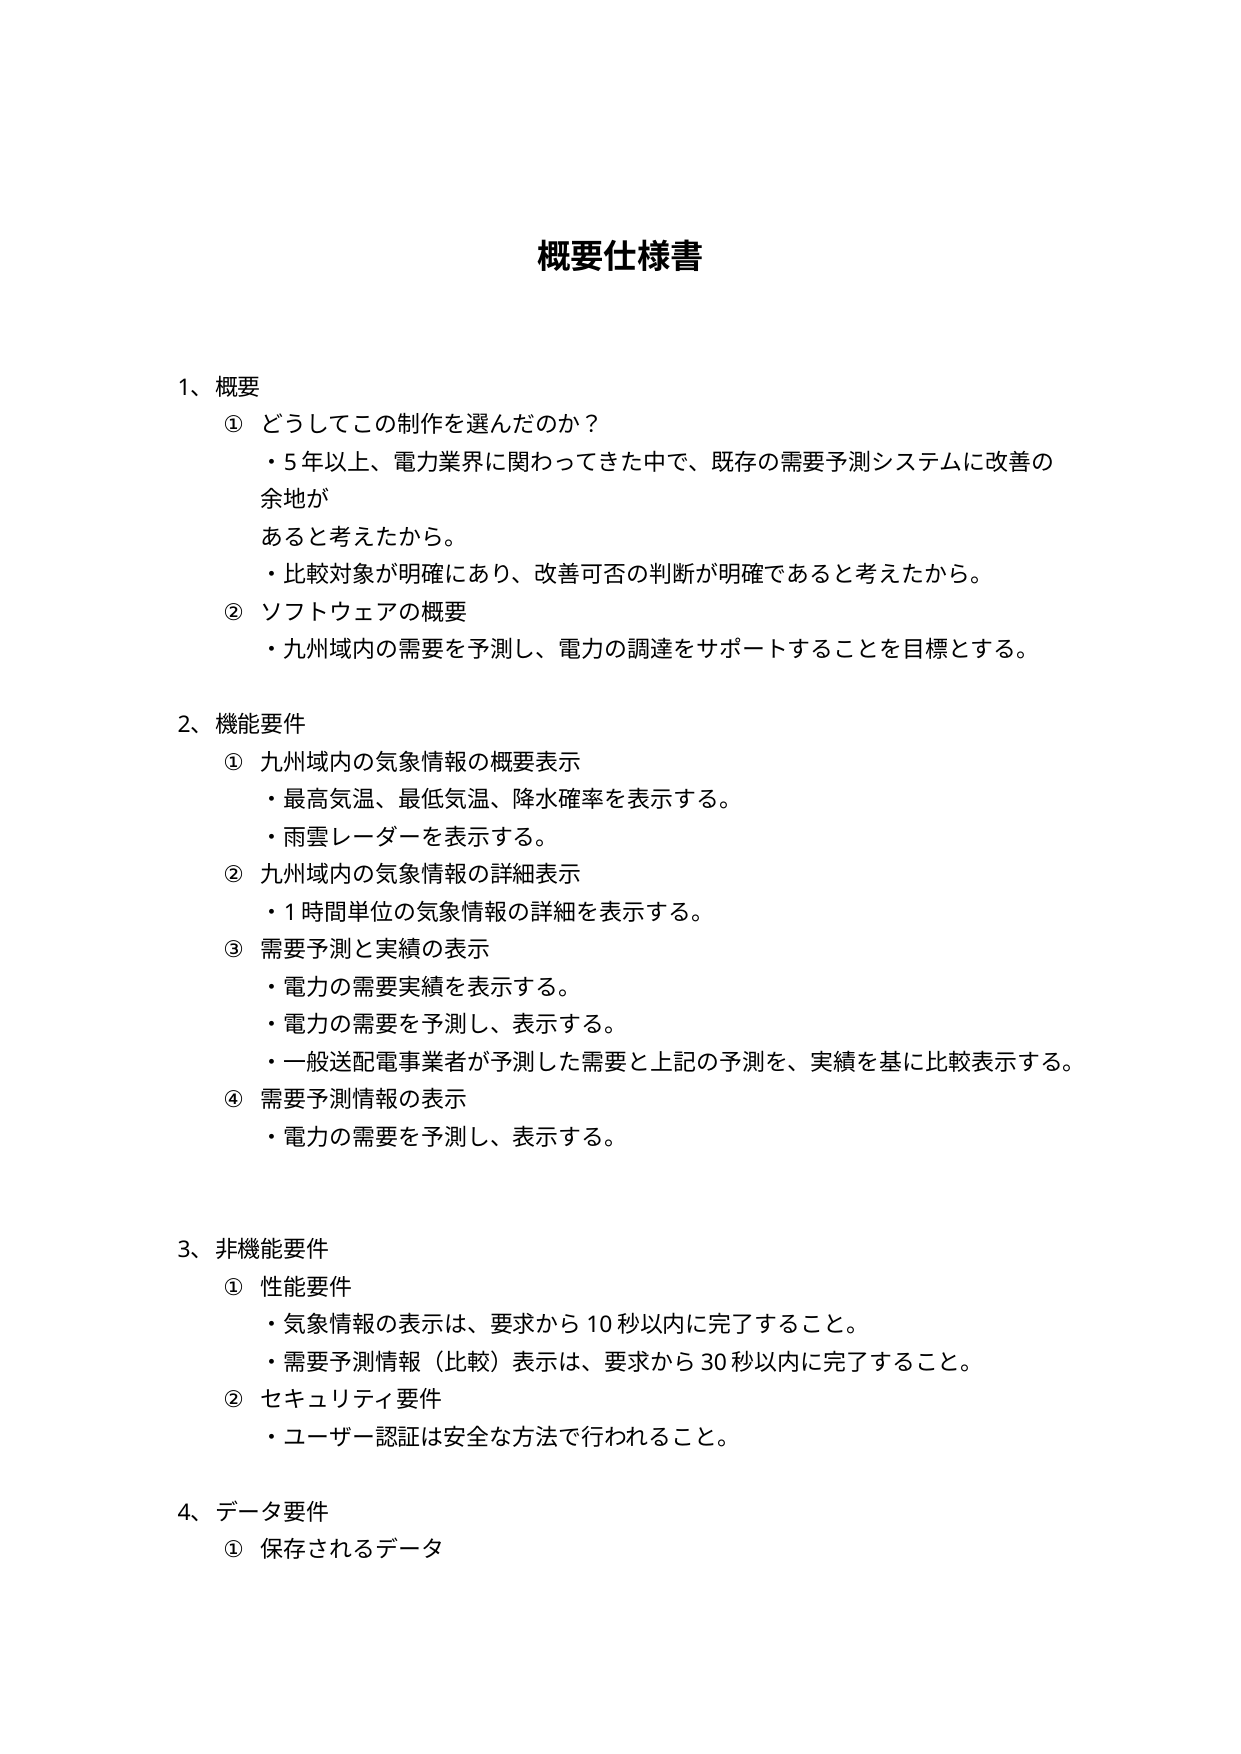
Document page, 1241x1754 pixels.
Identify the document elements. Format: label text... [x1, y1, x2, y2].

list 需要予測と実績の表示 [223, 929, 1063, 967]
list ・最高気温、最低気温、降水確率を表示する。 [261, 779, 1063, 817]
list ・一般送配電事業者が予測した需要と上記の予測を、実績を基に比較表示する。 [261, 1042, 1063, 1079]
list データ要件 [177, 1492, 1063, 1529]
list ・電力の需要を予測し、表示する。 [261, 1004, 1063, 1042]
list ・需要予測情報（比較）表示は、要求から30秒以内に完了すること。 [261, 1342, 1063, 1379]
list 九州域内の気象情報の詳細表示 [223, 854, 1063, 892]
list 非機能要件 [177, 1229, 1063, 1267]
list あると考えたから。 [261, 517, 1063, 554]
text 概要仕様書 [177, 217, 1063, 292]
list 九州域内の気象情報の概要表示 [223, 742, 1063, 779]
list セキュリティ要件 [223, 1379, 1063, 1417]
list 需要予測情報の表示 [223, 1079, 1063, 1117]
list どうしてこの制作を選んだのか？ [223, 404, 1063, 442]
list ・雨雲レーダーを表示する。 [261, 817, 1063, 854]
list ・電力の需要実績を表示する。 [261, 967, 1063, 1004]
list ・九州域内の需要を予測し、電力の調達をサポートすることを目標とする。 [261, 629, 1063, 667]
list ・ユーザー認証は安全な方法で行われること。 [261, 1417, 1063, 1454]
list ・気象情報の表示は、要求から10秒以内に完了すること。 [261, 1304, 1063, 1342]
list ・1時間単位の気象情報の詳細を表示する。 [261, 892, 1063, 929]
list 概要 [177, 367, 1063, 404]
list ソフトウェアの概要 [223, 592, 1063, 629]
list 機能要件 [177, 704, 1063, 742]
list 保存されるデータ [223, 1529, 1063, 1567]
list ・5年以上、電力業界に関わってきた中で、既存の需要予測システムに改善の余地が [261, 442, 1063, 517]
list ・比較対象が明確にあり、改善可否の判断が明確であると考えたから。 [261, 554, 1063, 592]
list 性能要件 [223, 1267, 1063, 1304]
list ・電力の需要を予測し、表示する。 [261, 1117, 1063, 1154]
